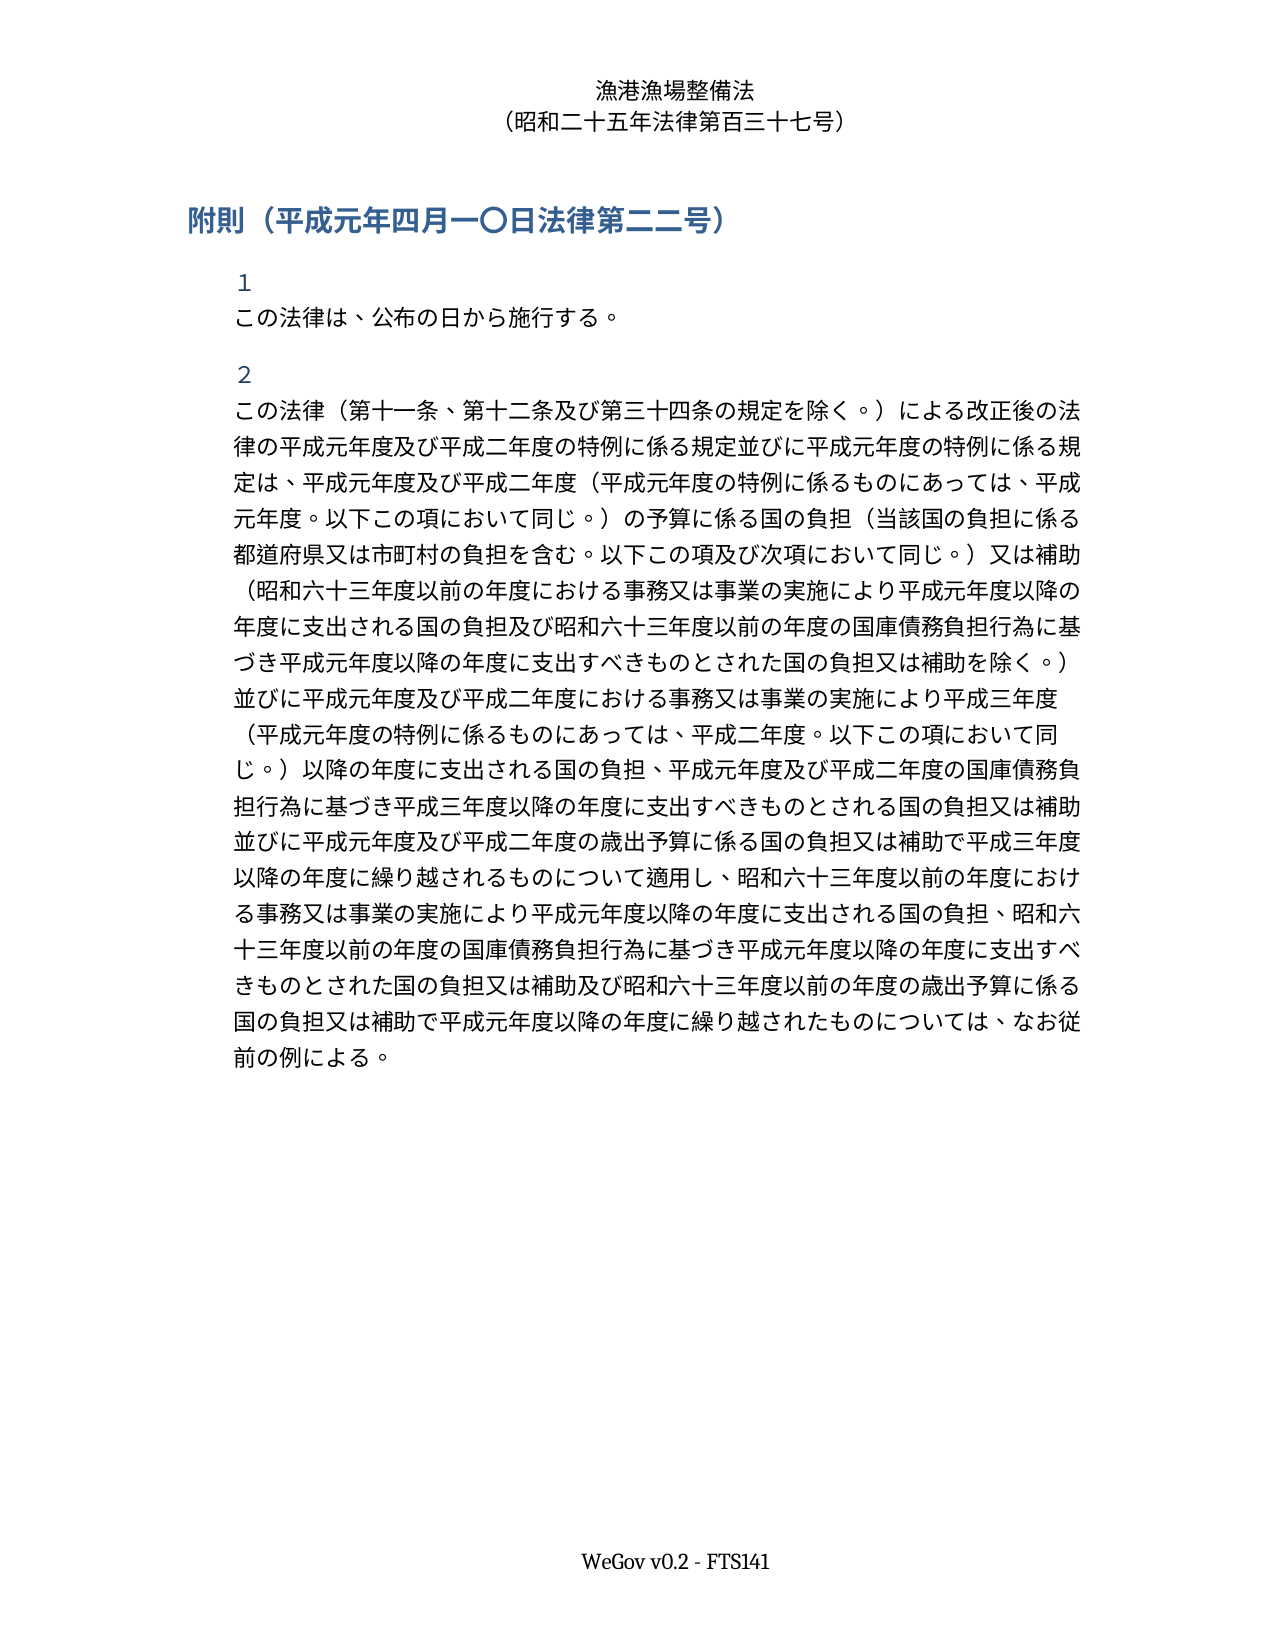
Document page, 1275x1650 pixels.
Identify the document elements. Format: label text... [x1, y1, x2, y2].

text この法律（第十一条、第十二条及び第三十四条の規定を除く。）による改正後の法律の平成元年度及び平成二年度の特例に係る規定並びに平成元年度の特例に係る規定は、平成元年度及び平成二年度（平成元年度の特例に係るものにあっては、平成元年度。以下この項において同じ。）の予算に係る国の負担（当該国の負担に係る都道府県又は市町村の負担を含む。以下この項及び次項において同じ。）又は補助（昭和六十三年度以前の年度における事務又は事業の実施により平成元年度以降の年度に支出される国の負担及び昭和六十三年度以前の年度の国庫債務負担行為に基づき平成元年度以降の年度に支出すべきものとされた国の負担又は補助を除く。）並びに平成元年度及び平成二年度における事務又は事業の実施により平成三年度（平成元年度の特例に係るものにあっては、平成二年度。以下この項において同じ。）以降の年度に支出される国の負担、平成元年度及び平成二年度の国庫債務負担行為に基づき平成三年度以降の年度に支出すべきものとされる国の負担又は補助並びに平成元年度及び平成二年度の歳出予算に係る国の負担又は補助で平成三年度以降の年度に繰り越されるものについて適用し、昭和六十三年度以前の年度における事務又は事業の実施により平成元年度以降の年度に支出される国の負担、昭和六十三年度以前の年度の国庫債務負担行為に基づき平成元年度以降の年度に支出すべきものとされた国の負担又は補助及び昭和六十三年度以前の年度の歳出予算に係る国の負担又は補助で平成元年度以降の年度に繰り越されたものについては、なお従前の例による。 [233, 395, 1087, 1073]
text この法律は、公布の日から施行する。 [233, 302, 1087, 334]
subtitle ２ [233, 359, 1087, 390]
subtitle 附則（平成元年四月一〇日法律第二二号） [187, 200, 1087, 240]
subtitle １ [233, 266, 1087, 298]
